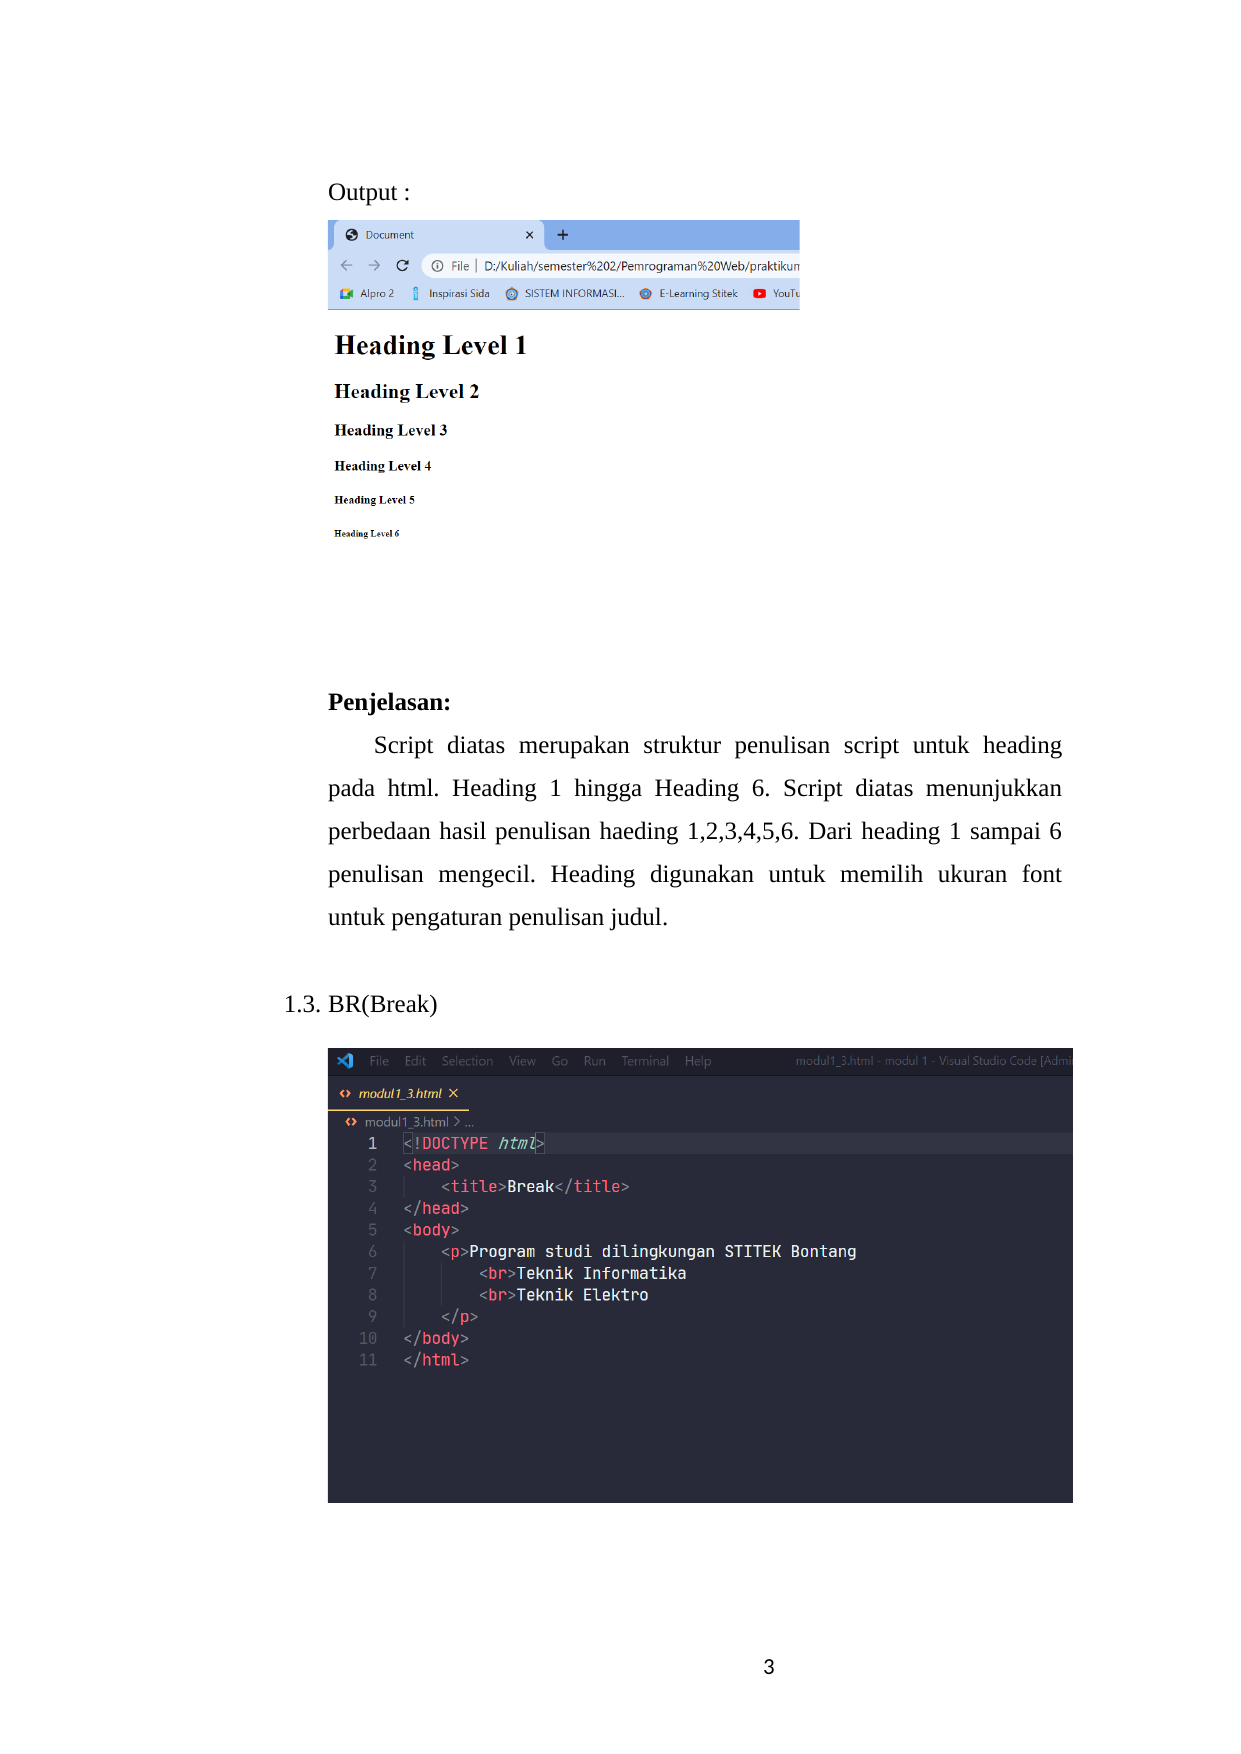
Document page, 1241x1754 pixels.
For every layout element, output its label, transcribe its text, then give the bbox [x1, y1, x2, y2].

text Script diatas merupakan struktur penulisan script untuk heading pada html. Heading 1 hingga Heading 6. Script diatas menunjukkan perbedaan hasil penulisan haeding 1,2,3,4,5,6. Dari heading 1 sampai 6 penulisan mengecil. Heading digunakan untuk memilih ukuran font untuk pengaturan penulisan judul. [328, 730, 1063, 931]
picture [327, 1048, 1073, 1503]
text Penjelasan: [328, 687, 1063, 716]
picture [327, 220, 800, 673]
list BR(Break) [284, 989, 1063, 1017]
text Output : [328, 177, 1063, 206]
